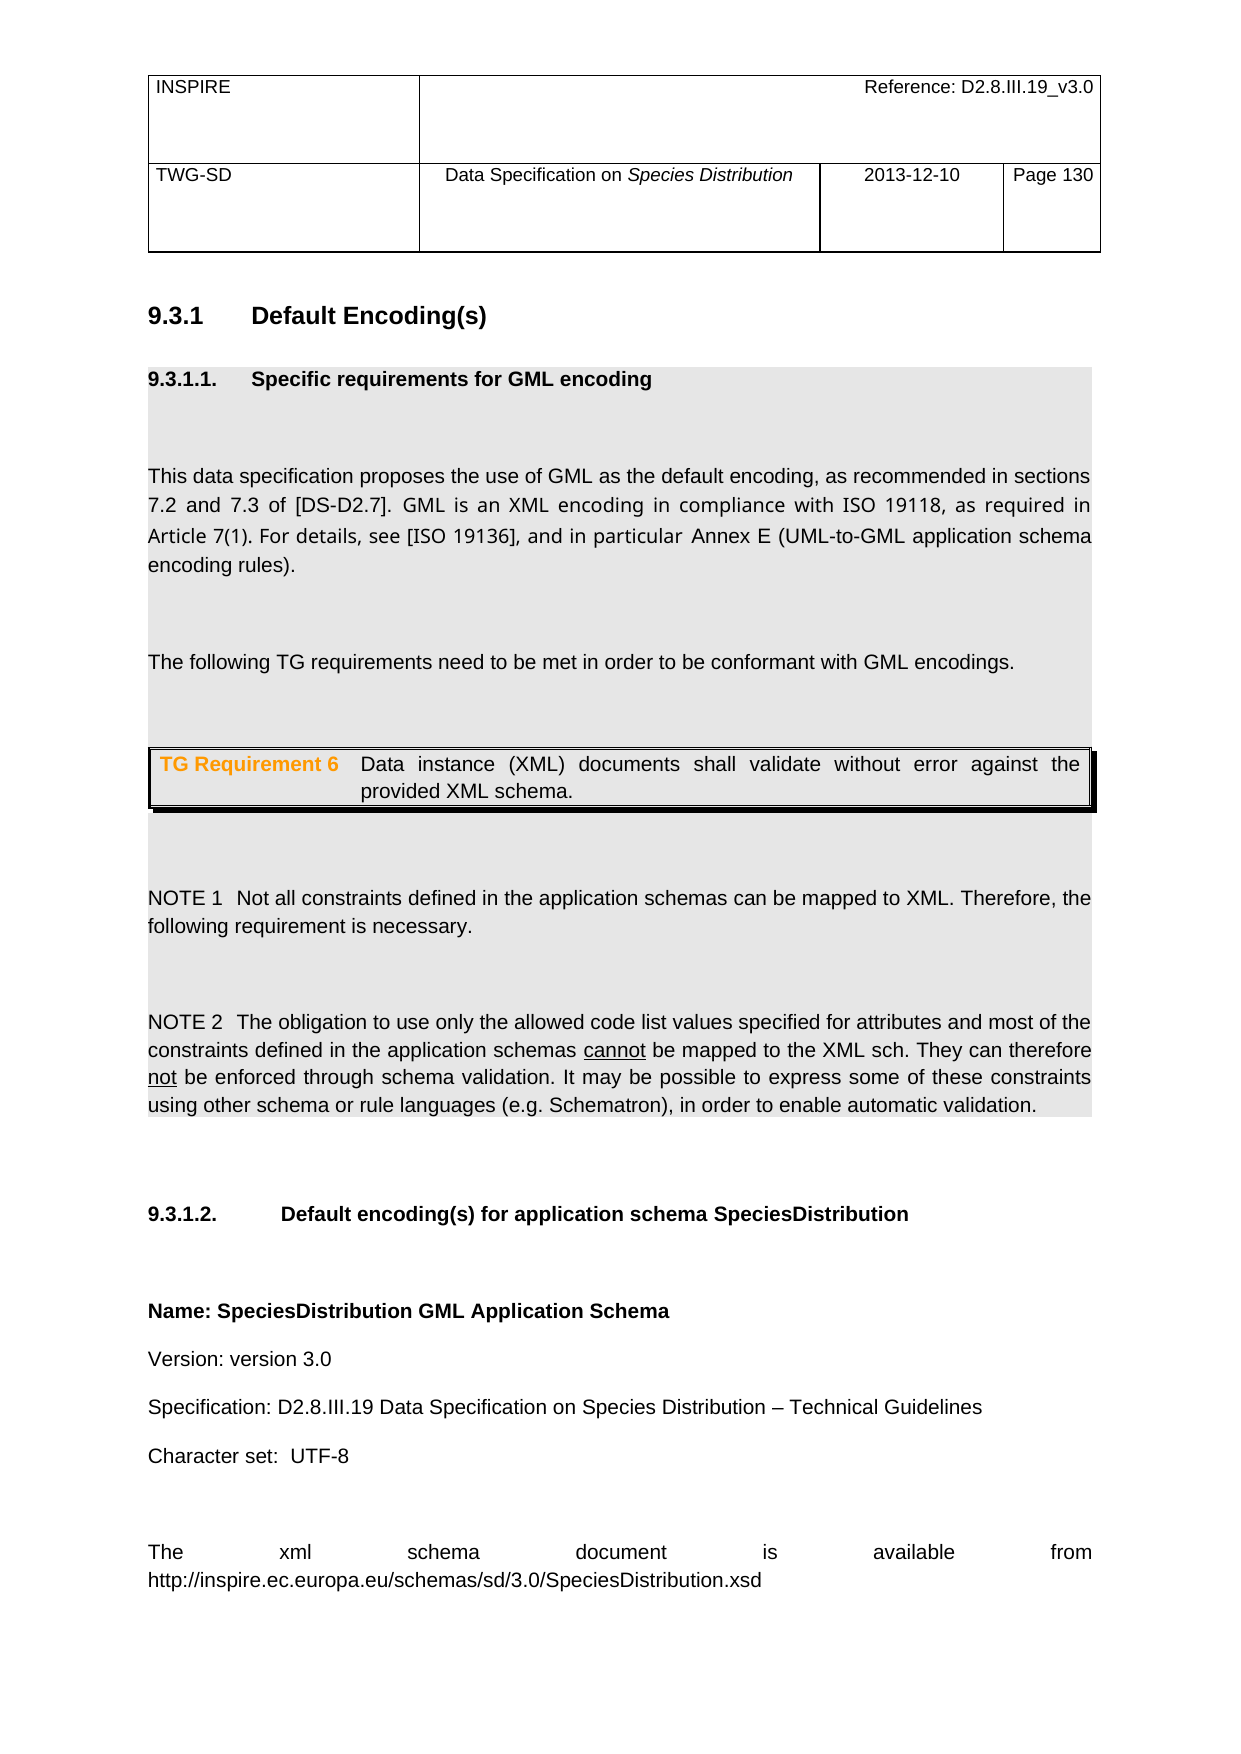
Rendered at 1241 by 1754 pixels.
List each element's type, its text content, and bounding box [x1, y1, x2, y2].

text Name: SpeciesDistribution GML Application Schema [148, 1298, 1092, 1322]
text Version: version 3.0 [148, 1347, 1092, 1371]
text The xml schema document is available from http://inspire.ec.europa.eu/schemas/sd/3.0/SpeciesDistribution.xsd [148, 1540, 1092, 1592]
text This data specification proposes the use of GML as the default encoding, as recommended in sections 7.2 and 7.3 of [DS-D2.7]. GML is an XML encoding in compliance with ISO 19118, as required in Article 7(1). For details, see [ISO 19136], and in particular Annex E (UML-to-GML application schema encoding rules). [148, 464, 1092, 577]
text Data instance (XML) documents shall validate without error against the provided XML schema. [151, 750, 1089, 805]
text NOTE 1 Not all constraints defined in the application schemas can be mapped to XML. Therefore, the following requirement is necessary. [148, 886, 1092, 937]
text The following TG requirements need to be met in order to be conformant with GML encodings. [148, 650, 1092, 674]
text Specification: D2.8.III.19 Data Specification on Species Distribution – Technical Guidelines [148, 1395, 1092, 1419]
text NOTE 2 The obligation to use only the allowed code list values specified for attributes and most of the constraints defined in the application schemas cannot be mapped to the XML sch. They can therefore not be enforced through schema validation. It may be possible to express some of these constraints using other schema or rule languages (e.g. Schematron), in order to enable automatic validation. [148, 1010, 1092, 1117]
subtitle Default Encoding(s) [148, 301, 1092, 329]
text Character set: UTF-8 [148, 1443, 1092, 1467]
subtitle Default encoding(s) for application schema SpeciesDistribution [148, 1202, 1092, 1226]
subtitle Specific requirements for GML encoding [148, 367, 1092, 391]
